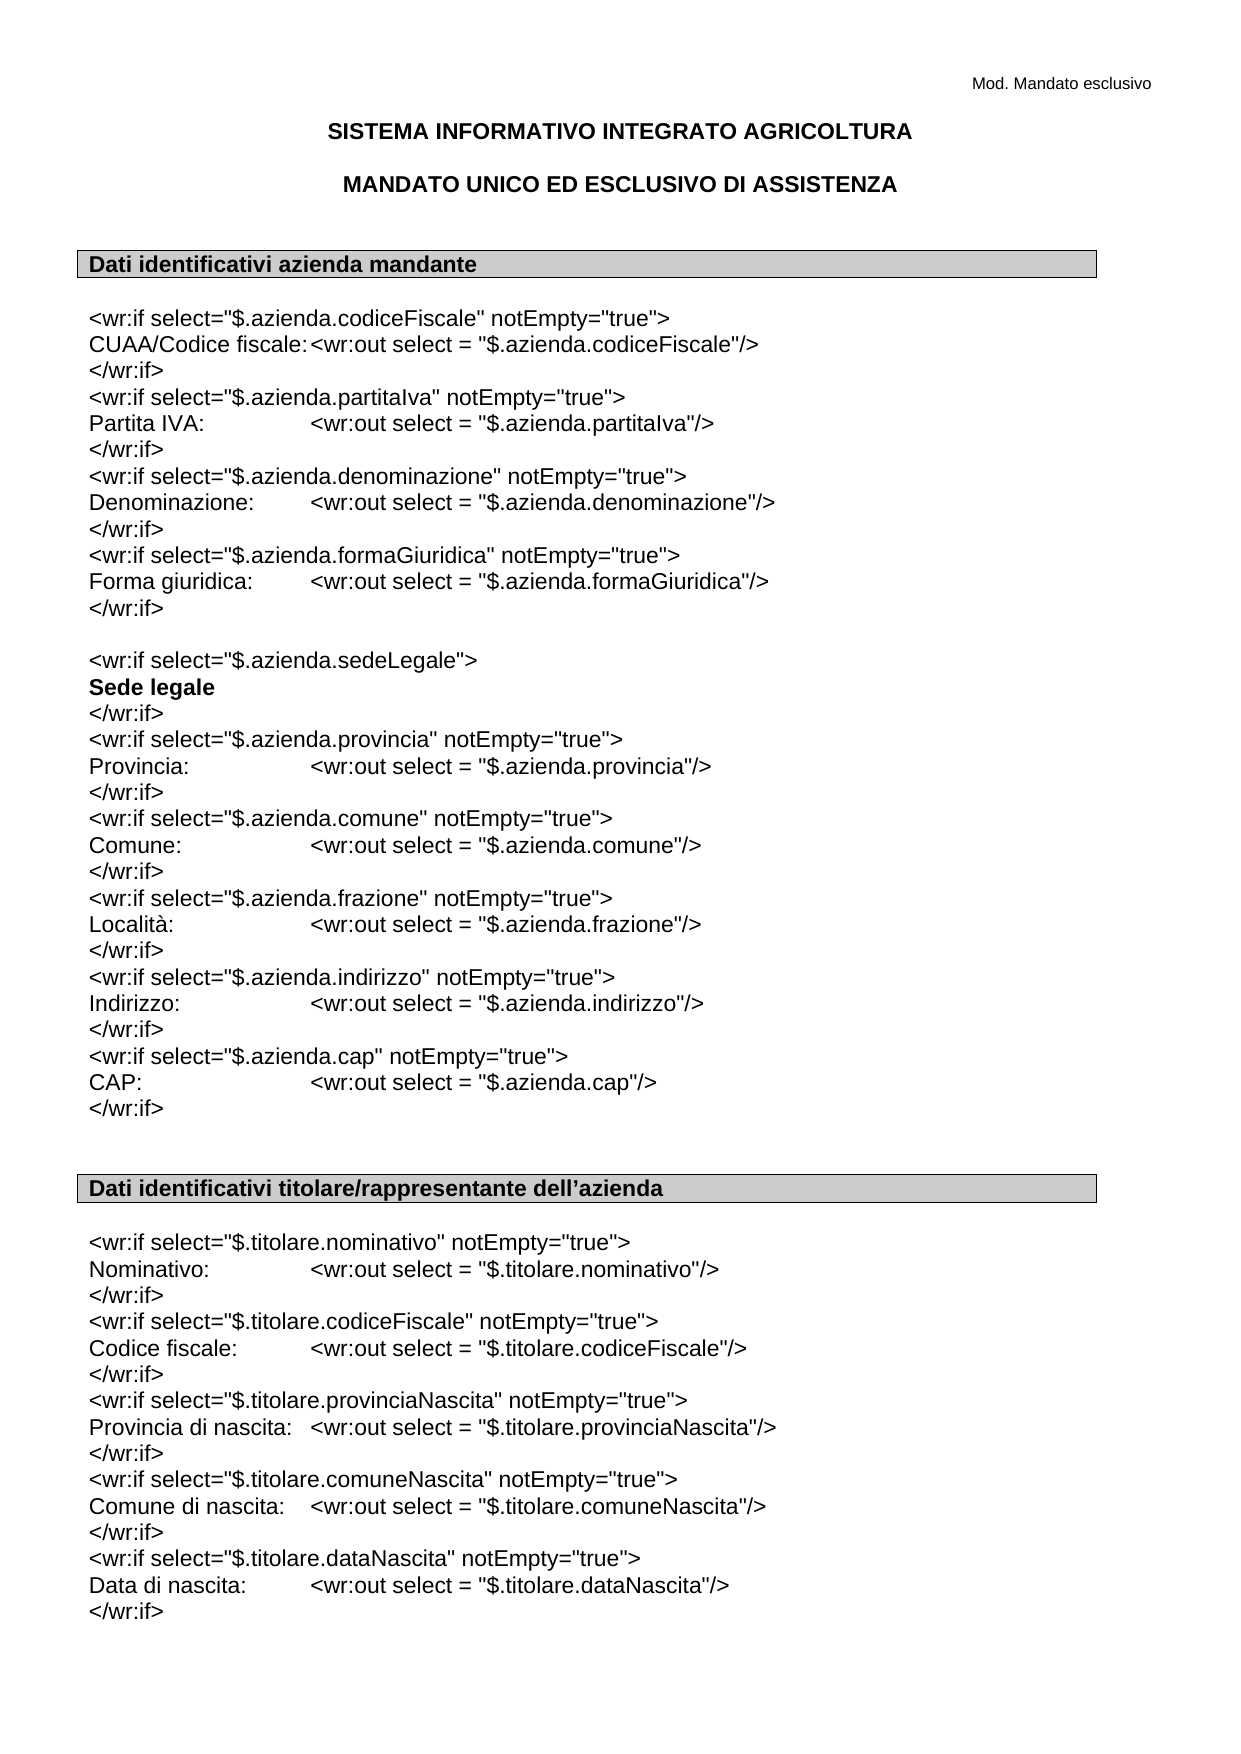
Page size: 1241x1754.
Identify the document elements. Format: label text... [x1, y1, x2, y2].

text CAP: <wr:out select = "$.azienda.cap"/> [89, 1069, 1152, 1095]
text </wr:if> [89, 700, 1152, 726]
text <wr:if select="$.azienda.frazione" notEmpty="true"> [89, 884, 1152, 911]
text Data di nascita: <wr:out select = "$.titolare.dataNascita"/> [89, 1572, 1152, 1598]
text <wr:if select="$.azienda.formaGiuridica" notEmpty="true"> [89, 542, 1152, 568]
text <wr:if select="$.azienda.sedeLegale"> [89, 647, 1152, 674]
text Indirizzo: <wr:out select = "$.azienda.indirizzo"/> [89, 990, 1152, 1016]
text </wr:if> [89, 858, 1152, 884]
text Provincia: <wr:out select = "$.azienda.provincia"/> [89, 753, 1152, 779]
text Denominazione: <wr:out select = "$.azienda.denominazione"/> [89, 489, 1152, 516]
text Forma giuridica: <wr:out select = "$.azienda.formaGiuridica"/> [89, 568, 1152, 594]
text </wr:if> [89, 1361, 1152, 1387]
text Codice fiscale: <wr:out select = "$.titolare.codiceFiscale"/> [89, 1334, 1152, 1361]
text <wr:if select="$.titolare.codiceFiscale" notEmpty="true"> [89, 1308, 1152, 1334]
text Sede legale [89, 674, 1152, 700]
table_header Dati identificativi azienda mandante [78, 251, 1096, 277]
text <wr:if select="$.titolare.dataNascita" notEmpty="true"> [89, 1545, 1152, 1572]
text <wr:if select="$.titolare.provinciaNascita" notEmpty="true"> [89, 1387, 1152, 1414]
text <wr:if select="$.azienda.partitaIva" notEmpty="true"> [89, 384, 1152, 410]
text Partita IVA: <wr:out select = "$.azienda.partitaIva"/> [89, 410, 1152, 436]
text </wr:if> [89, 779, 1152, 805]
text SISTEMA INFORMATIVO INTEGRATO AGRICOLTURA [89, 118, 1152, 144]
text <wr:if select="$.azienda.denominazione" notEmpty="true"> [89, 463, 1152, 489]
text MANDATO UNICO ED ESCLUSIVO DI ASSISTENZA [89, 171, 1152, 197]
text </wr:if> [89, 1016, 1152, 1043]
text </wr:if> [89, 436, 1152, 463]
text </wr:if> [89, 357, 1152, 384]
text <wr:if select="$.azienda.cap" notEmpty="true"> [89, 1043, 1152, 1069]
text Nominativo: <wr:out select = "$.titolare.nominativo"/> [89, 1256, 1152, 1282]
text </wr:if> [89, 1519, 1152, 1545]
text CUAA/Codice fiscale: <wr:out select = "$.azienda.codiceFiscale"/> [89, 331, 1152, 357]
text </wr:if> [89, 1282, 1152, 1308]
text <wr:if select="$.titolare.comuneNascita" notEmpty="true"> [89, 1466, 1152, 1493]
text </wr:if> [89, 594, 1152, 621]
text <wr:if select="$.azienda.comune" notEmpty="true"> [89, 805, 1152, 832]
text Provincia di nascita: <wr:out select = "$.titolare.provinciaNascita"/> [89, 1414, 1152, 1440]
text <wr:if select="$.titolare.nominativo" notEmpty="true"> [89, 1229, 1152, 1256]
text Località: <wr:out select = "$.azienda.frazione"/> [89, 911, 1152, 937]
text </wr:if> [89, 1440, 1152, 1466]
text <wr:if select="$.azienda.provincia" notEmpty="true"> [89, 726, 1152, 753]
text Comune di nascita: <wr:out select = "$.titolare.comuneNascita"/> [89, 1493, 1152, 1519]
text </wr:if> [89, 516, 1152, 542]
text </wr:if> [89, 1095, 1152, 1122]
text <wr:if select="$.azienda.codiceFiscale" notEmpty="true"> [89, 305, 1152, 331]
text </wr:if> [89, 1598, 1152, 1624]
text </wr:if> [89, 937, 1152, 963]
text <wr:if select="$.azienda.indirizzo" notEmpty="true"> [89, 963, 1152, 990]
table_header Dati identificativi titolare/rappresentante dell’azienda [78, 1175, 1096, 1202]
text Comune: <wr:out select = "$.azienda.comune"/> [89, 832, 1152, 858]
